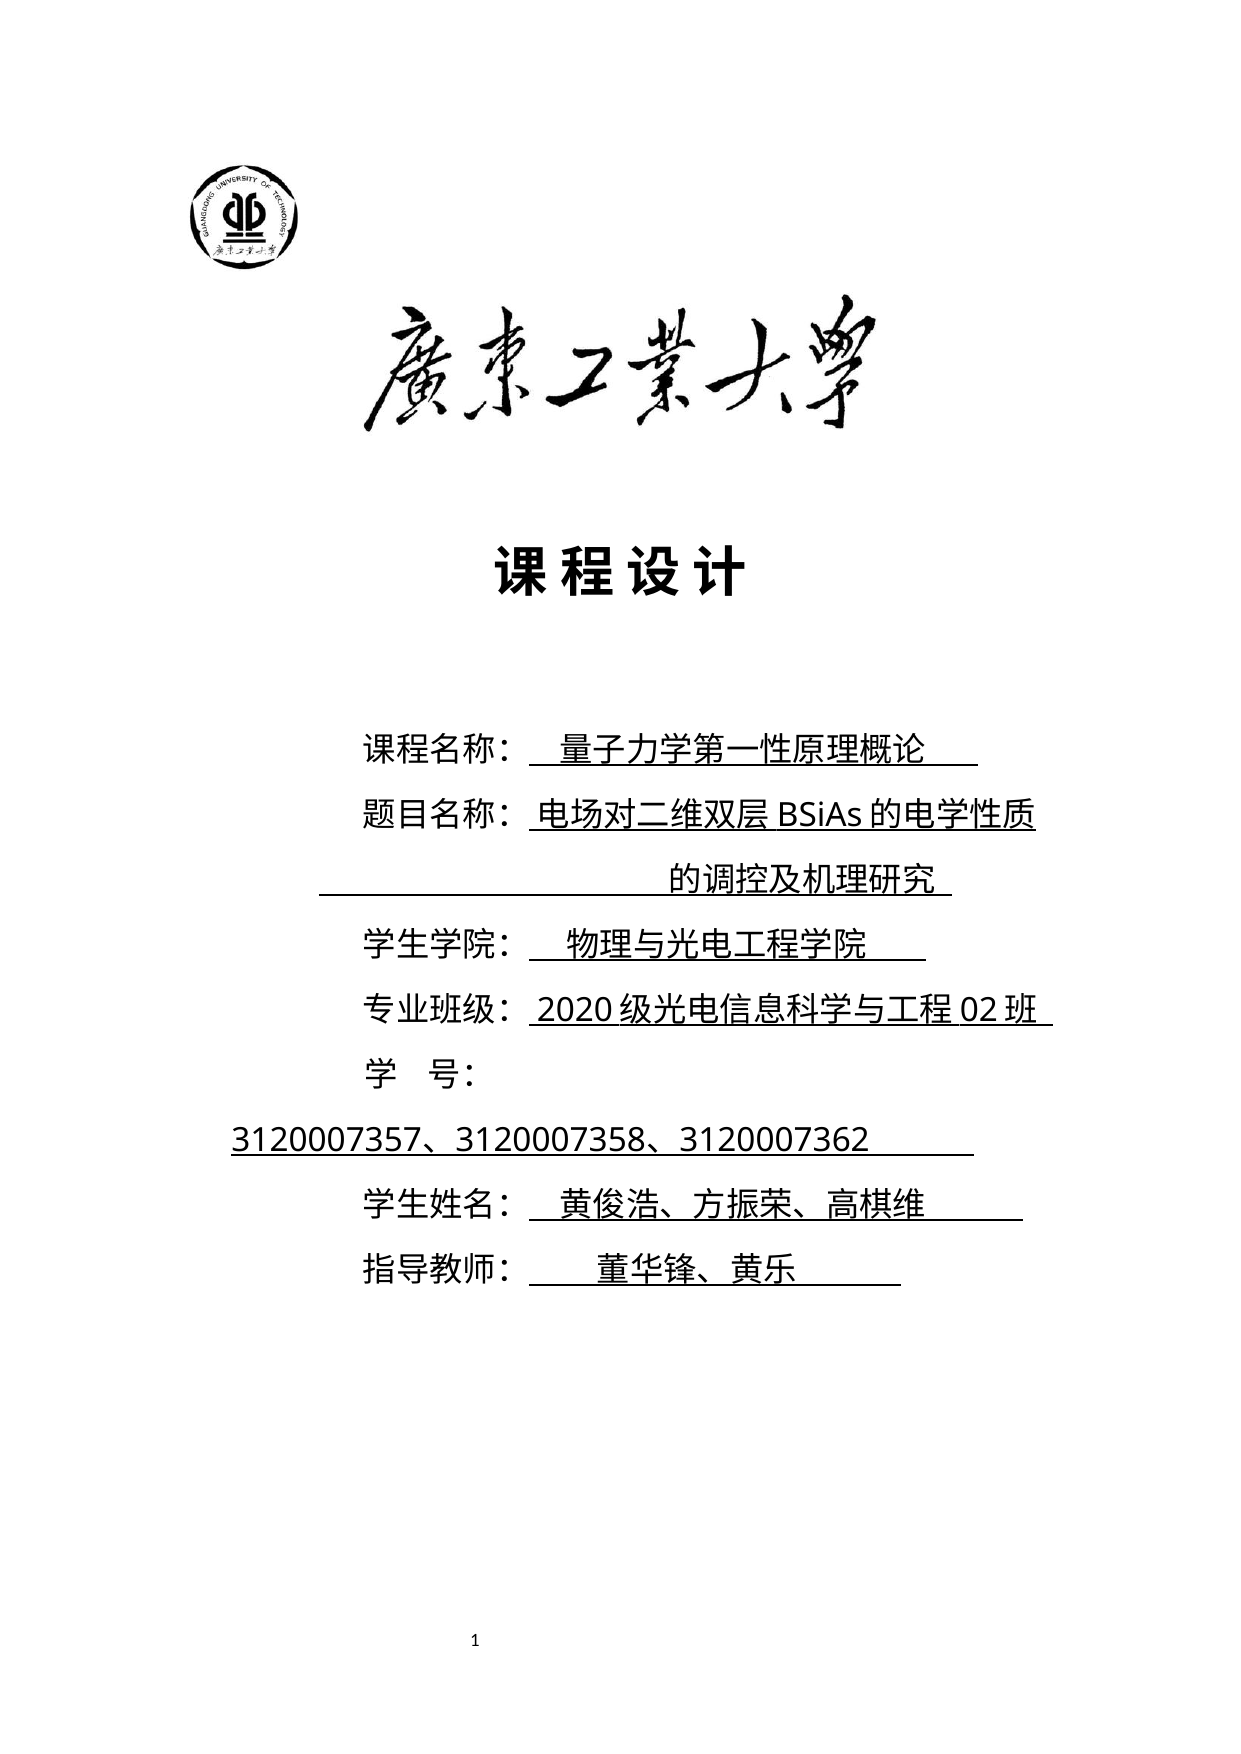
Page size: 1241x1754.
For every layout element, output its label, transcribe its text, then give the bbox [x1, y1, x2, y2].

picture [187, 162, 300, 272]
text 课 程 设 计 [187, 519, 1053, 617]
text 课程名称： 量子力学第一性原理概论 [319, 714, 1053, 779]
picture [360, 292, 880, 438]
text 学 号：3120007357、3120007358、3120007362 [231, 1039, 1053, 1169]
text 学生学院： 物理与光电工程学院 [319, 909, 1053, 974]
text 专业班级： 2020级光电信息科学与工程02班 [319, 974, 1053, 1039]
text 学生姓名： 黄俊浩、方振荣、高棋维 [319, 1169, 1053, 1234]
text 指导教师： 董华锋、黄乐 [319, 1234, 1053, 1299]
text 题目名称： 电场对二维双层BSiAs的电学性质 的调控及机理研究 [319, 779, 1053, 909]
